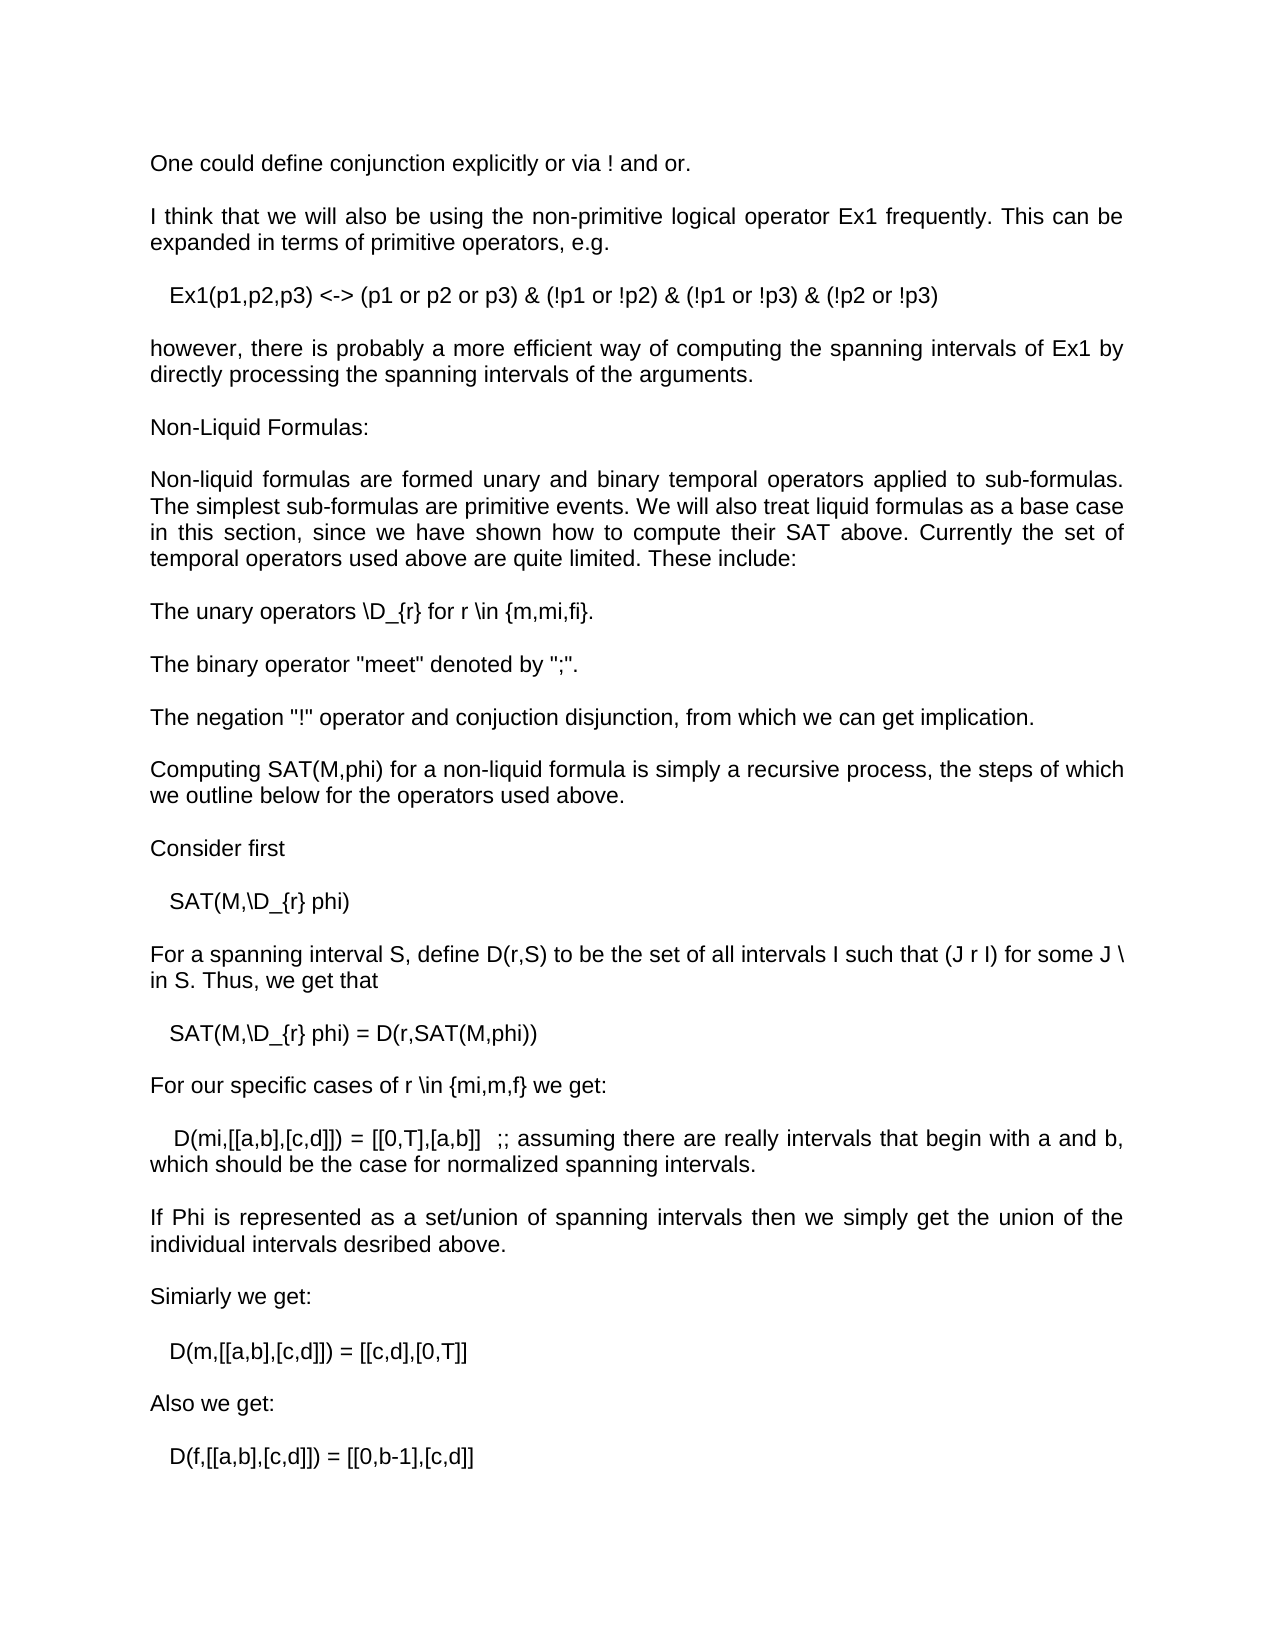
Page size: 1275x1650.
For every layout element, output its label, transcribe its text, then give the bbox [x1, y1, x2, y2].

text The negation "!" operator and conjuction disjunction, from which we can get implication. [150, 703, 1125, 730]
text Computing SAT(M,phi) for a non-liquid formula is simply a recursive process, the steps of which we outline below for the operators used above. [150, 756, 1125, 809]
text SAT(M,\D_{r} phi) [150, 888, 1125, 914]
text The binary operator "meet" denoted by ";". [150, 651, 1125, 677]
text For our specific cases of r \in {mi,m,f} we get: [150, 1072, 1125, 1099]
text The unary operators \D_{r} for r \in {m,mi,fi}. [150, 598, 1125, 624]
text however, there is probably a more efficient way of computing the spanning intervals of Ex1 by directly processing the spanning intervals of the arguments. [150, 334, 1125, 387]
text D(m,[[a,b],[c,d]]) = [[c,d],[0,T]] [150, 1338, 1125, 1364]
text Non-liquid formulas are formed unary and binary temporal operators applied to sub-formulas. The simplest sub-formulas are primitive events. We will also treat liquid formulas as a base case in this section, since we have shown how to compute their SAT above. Currently the set of temporal operators used above are quite limited. These include: [150, 466, 1125, 572]
text Ex1(p1,p2,p3) <-> (p1 or p2 or p3) & (!p1 or !p2) & (!p1 or !p3) & (!p2 or !p3) [150, 282, 1125, 308]
text If Phi is represented as a set/union of spanning intervals then we simply get the union of the individual intervals desribed above. [150, 1204, 1125, 1257]
text D(f,[[a,b],[c,d]]) = [[0,b-1],[c,d]] [150, 1443, 1125, 1469]
text For a spanning interval S, define D(r,S) to be the set of all intervals I such that (J r I) for some J \in S. Thus, we get that [150, 941, 1125, 993]
text Also we get: [150, 1390, 1125, 1417]
text D(mi,[[a,b],[c,d]]) = [[0,T],[a,b]] ;; assuming there are really intervals that begin with a and b, which should be the case for normalized spanning intervals. [150, 1125, 1125, 1178]
text I think that we will also be using the non-primitive logical operator Ex1 frequently. This can be expanded in terms of primitive operators, e.g. [150, 203, 1125, 255]
text Consider first [150, 835, 1125, 862]
text One could define conjunction explicitly or via ! and or. [150, 150, 1125, 176]
text Non-Liquid Formulas: [150, 413, 1125, 440]
text SAT(M,\D_{r} phi) = D(r,SAT(M,phi)) [150, 1020, 1125, 1046]
text Simiarly we get: [150, 1283, 1125, 1309]
